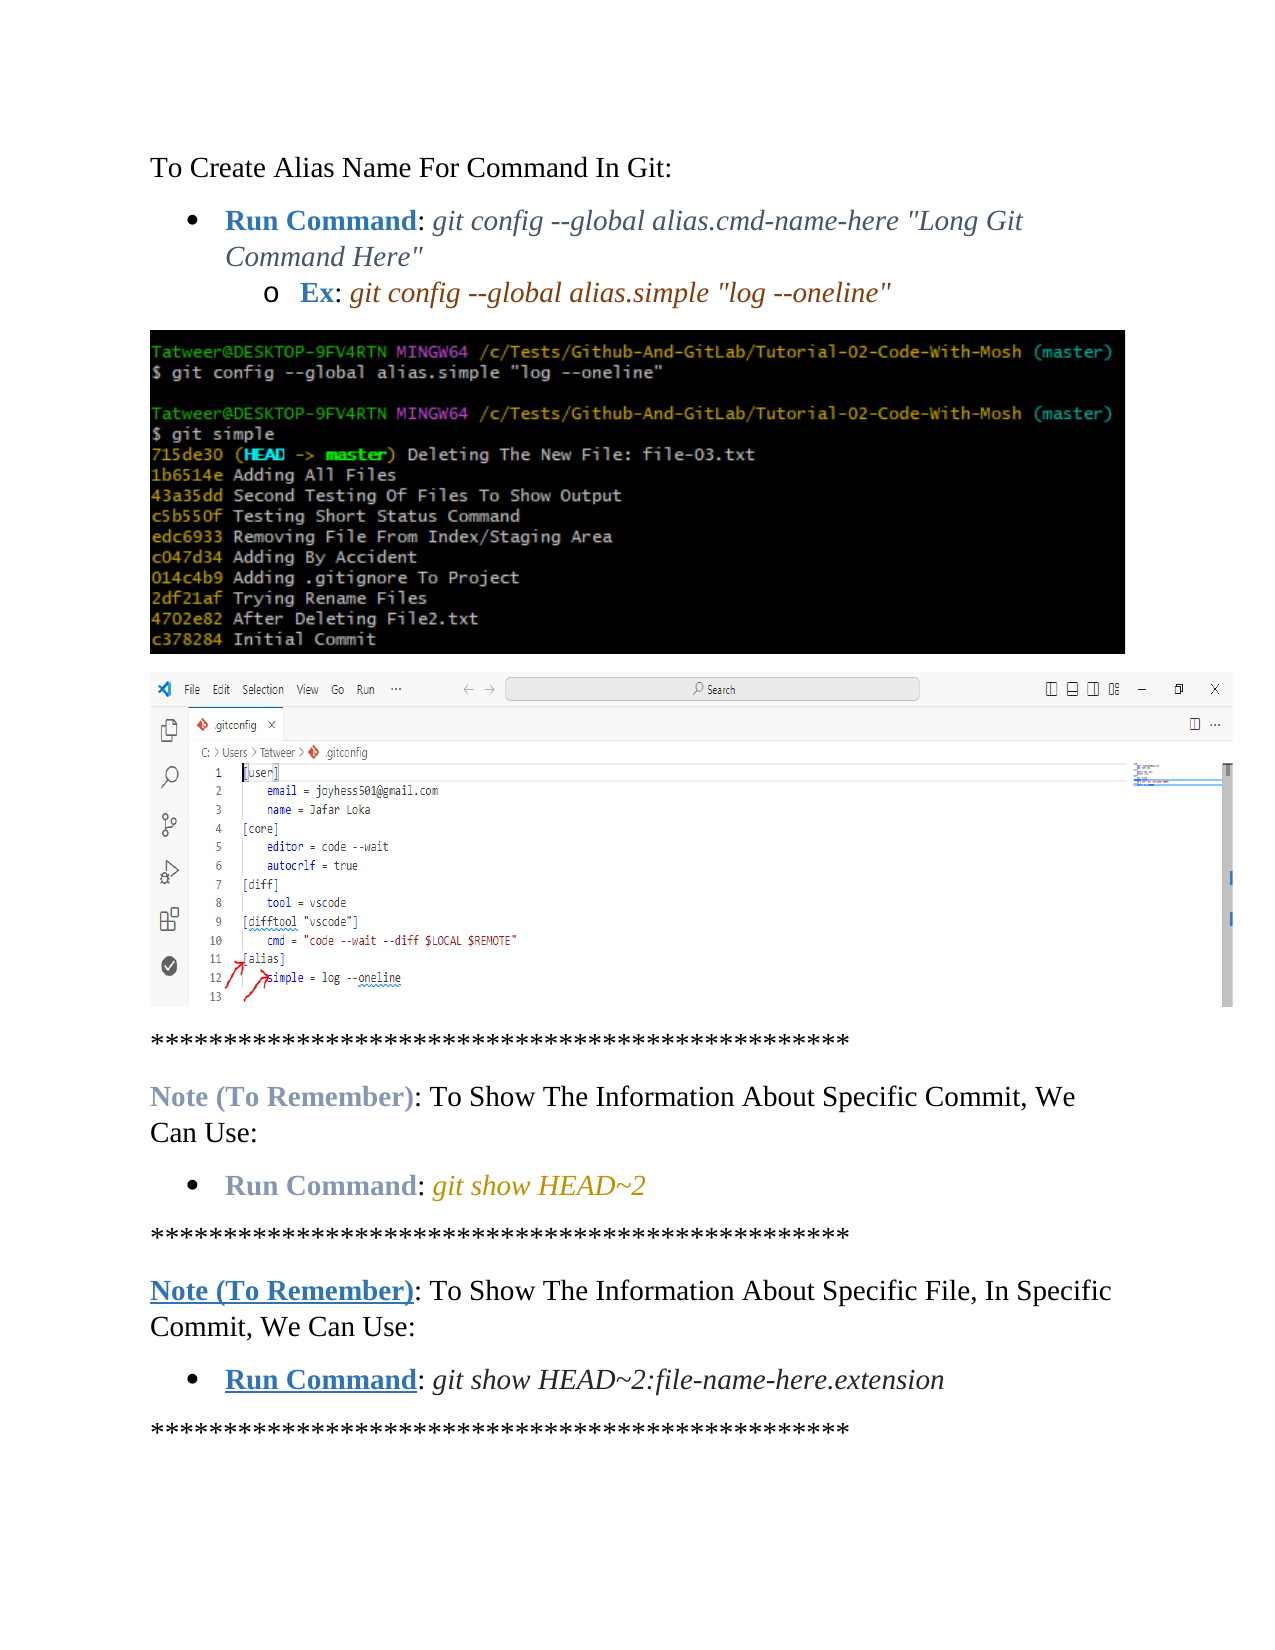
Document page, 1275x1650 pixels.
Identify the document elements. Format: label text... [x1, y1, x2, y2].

list Ex: git config --global alias.simple "log --oneline" [262, 275, 1125, 311]
text ************************************************ [150, 1026, 1125, 1059]
picture [150, 330, 1125, 654]
text Note (To Remember): To Show The Information About Specific File, In Specific Commit, We Can Use: [150, 1273, 1125, 1343]
text ************************************************ [150, 1221, 1125, 1254]
picture [150, 672, 1233, 1007]
text To Create Alias Name For Command In Git: [150, 150, 1125, 183]
text ************************************************ [150, 1415, 1125, 1449]
list Run Command: git config --global alias.cmd-name-here "Long Git Command Here" [187, 203, 1125, 273]
text Note (To Remember): To Show The Information About Specific Commit, We Can Use: [150, 1079, 1125, 1148]
list Run Command: git show HEAD~2 [187, 1168, 1125, 1201]
list Run Command: git show HEAD~2:file-name-here.extension [187, 1362, 1125, 1396]
